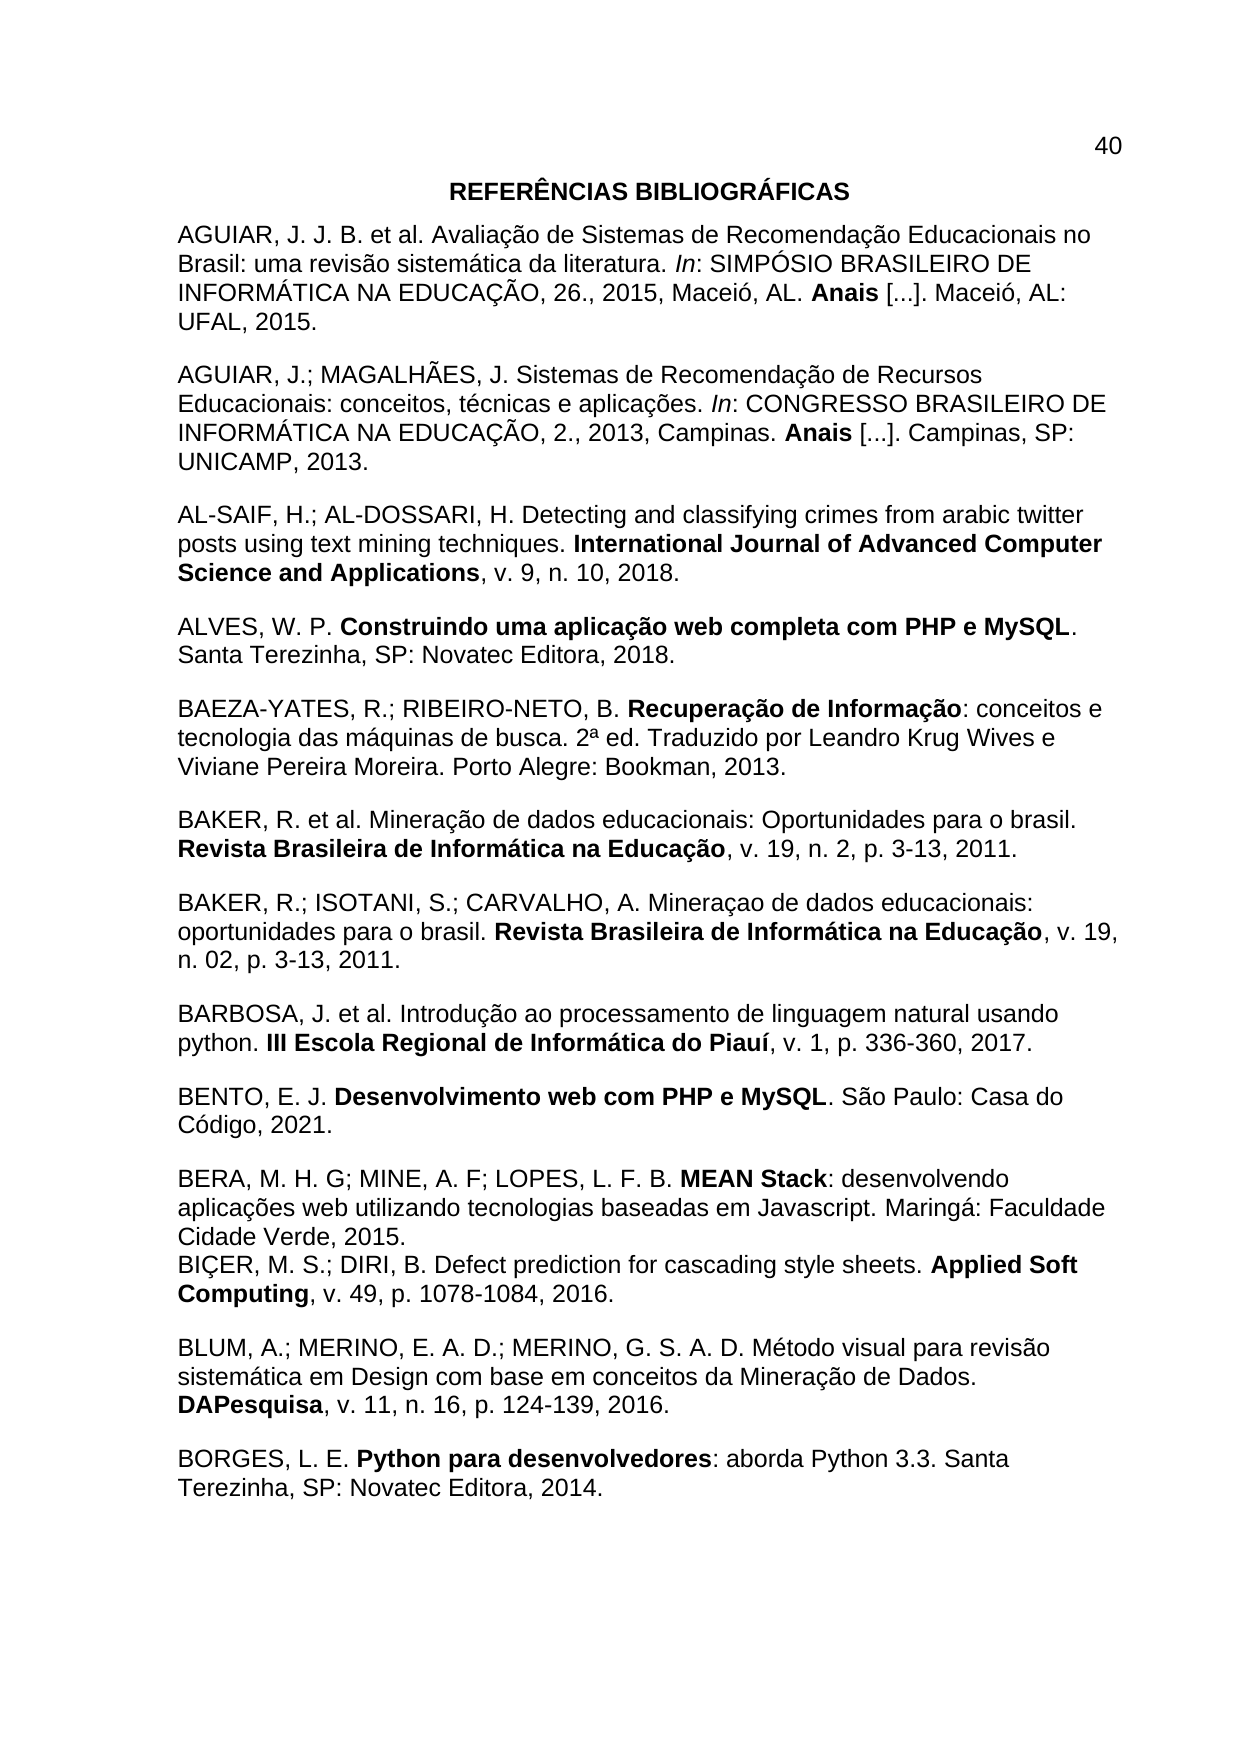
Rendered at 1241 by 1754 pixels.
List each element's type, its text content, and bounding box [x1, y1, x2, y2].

text BARBOSA, J. et al. Introdução ao processamento de linguagem natural usando python. III Escola Regional de Informática do Piauí, v. 1, p. 336-360, 2017. [177, 999, 1122, 1057]
text AGUIAR, J.; MAGALHÃES, J. Sistemas de Recomendação de Recursos Educacionais: conceitos, técnicas e aplicações. In: CONGRESSO BRASILEIRO DE INFORMÁTICA NA EDUCAÇÃO, 2., 2013, Campinas. Anais [...]. Campinas, SP: UNICAMP, 2013. [177, 360, 1122, 475]
text BIÇER, M. S.; DIRI, B. Defect prediction for cascading style sheets. Applied Soft Computing, v. 49, p. 1078-1084, 2016. [177, 1250, 1122, 1308]
text BAKER, R. et al. Mineração de dados educacionais: Oportunidades para o brasil. Revista Brasileira de Informática na Educação, v. 19, n. 2, p. 3-13, 2011. [177, 805, 1122, 863]
text BLUM, A.; MERINO, E. A. D.; MERINO, G. S. A. D. Método visual para revisão sistemática em Design com base em conceitos da Mineração de Dados. DAPesquisa, v. 11, n. 16, p. 124-139, 2016. [177, 1333, 1122, 1419]
text BERA, M. H. G; MINE, A. F; LOPES, L. F. B. MEAN Stack: desenvolvendo aplicações web utilizando tecnologias baseadas em Javascript. Maringá: Faculdade Cidade Verde, 2015. [177, 1164, 1122, 1250]
text AGUIAR, J. J. B. et al. Avaliação de Sistemas de Recomendação Educacionais no Brasil: uma revisão sistemática da literatura. In: SIMPÓSIO BRASILEIRO DE INFORMÁTICA NA EDUCAÇÃO, 26., 2015, Maceió, AL. Anais [...]. Maceió, AL: UFAL, 2015. [177, 220, 1122, 335]
text REFERÊNCIAS BIBLIOGRÁFICAS [177, 177, 1122, 206]
text BAEZA-YATES, R.; RIBEIRO-NETO, B. Recuperação de Informação: conceitos e tecnologia das máquinas de busca. 2ª ed. Traduzido por Leandro Krug Wives e Viviane Pereira Moreira. Porto Alegre: Bookman, 2013. [177, 694, 1122, 780]
text AL-SAIF, H.; AL-DOSSARI, H. Detecting and classifying crimes from arabic twitter posts using text mining techniques. International Journal of Advanced Computer Science and Applications, v. 9, n. 10, 2018. [177, 500, 1122, 587]
text BENTO, E. J. Desenvolvimento web com PHP e MySQL. São Paulo: Casa do Código, 2021. [177, 1082, 1122, 1139]
text BORGES, L. E. Python para desenvolvedores: aborda Python 3.3. Santa Terezinha, SP: Novatec Editora, 2014. [177, 1444, 1122, 1502]
text ALVES, W. P. Construindo uma aplicação web completa com PHP e MySQL. Santa Terezinha, SP: Novatec Editora, 2018. [177, 612, 1122, 669]
text BAKER, R.; ISOTANI, S.; CARVALHO, A. Mineraçao de dados educacionais: oportunidades para o brasil. Revista Brasileira de Informática na Educação, v. 19, n. 02, p. 3-13, 2011. [177, 888, 1122, 974]
